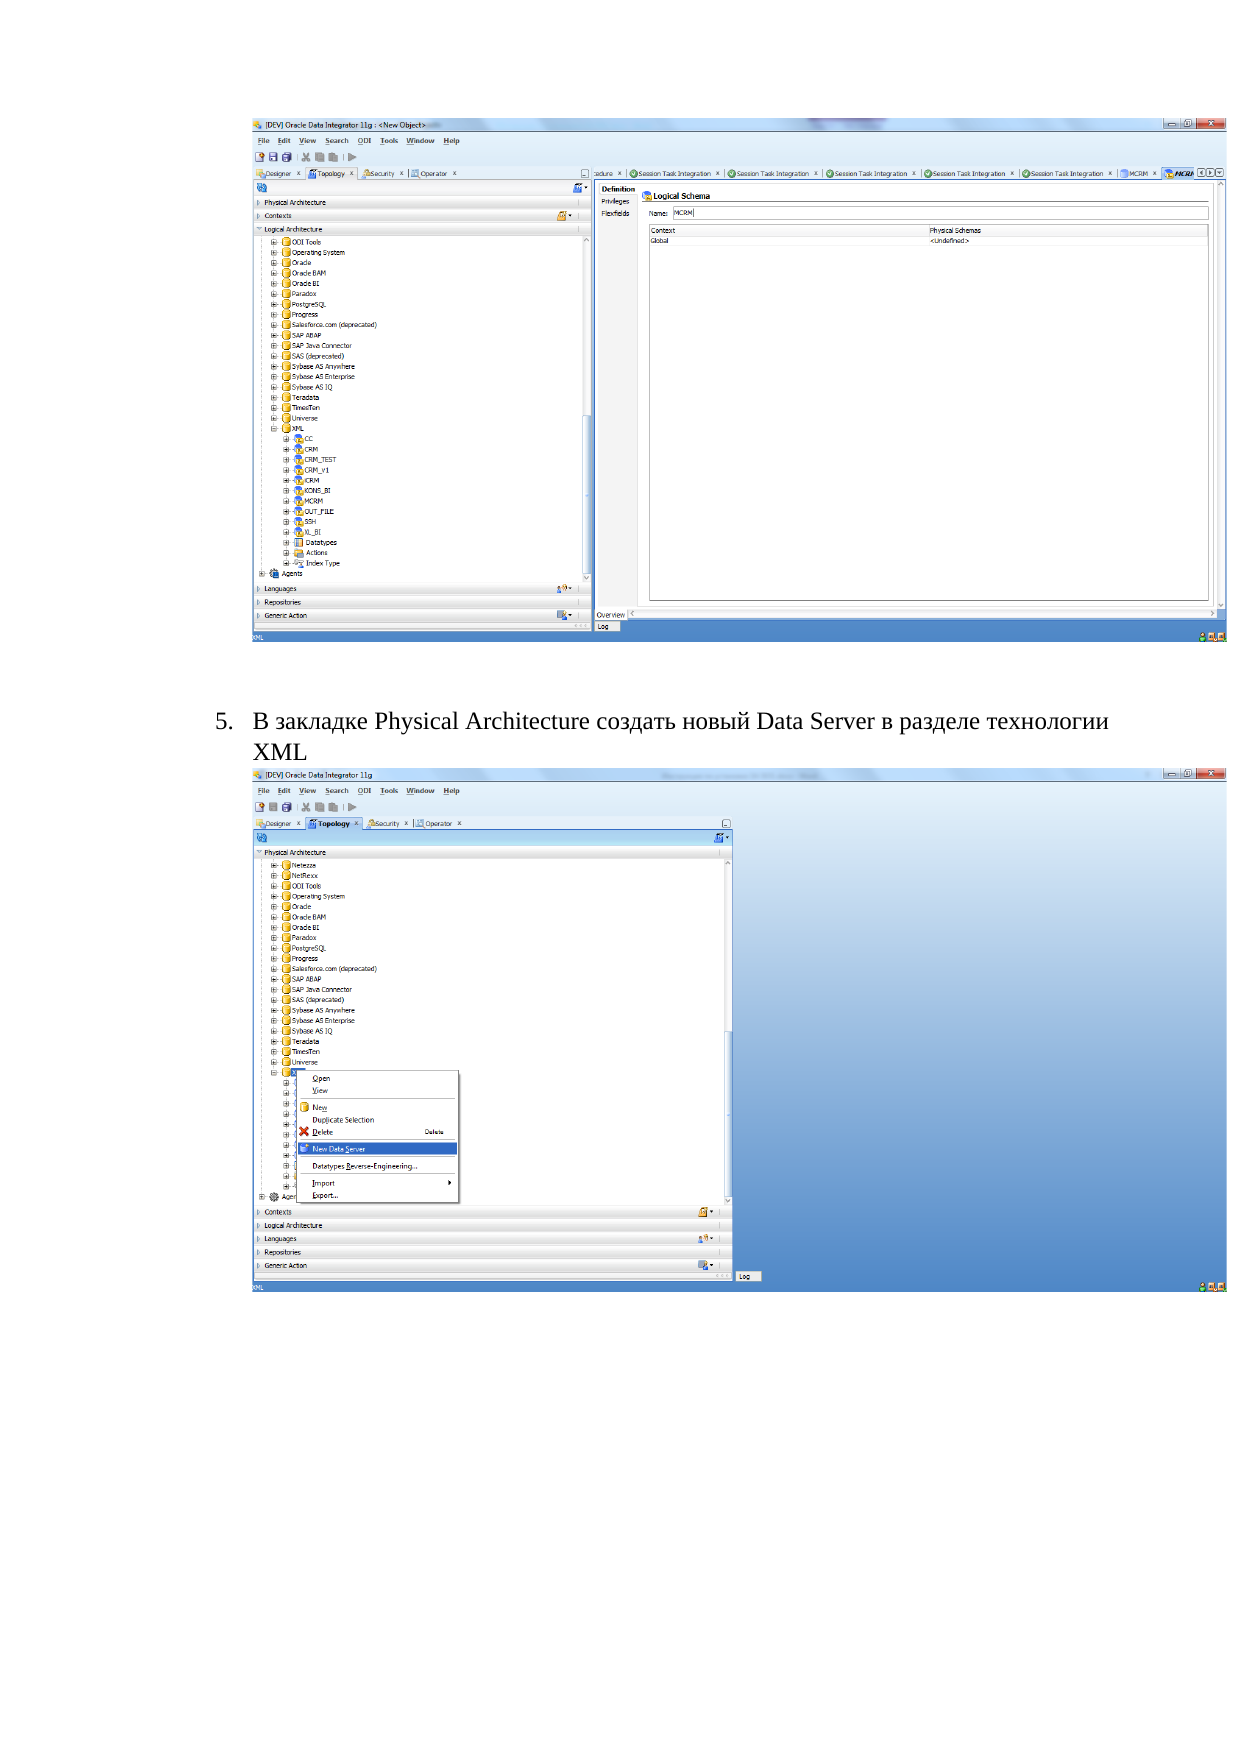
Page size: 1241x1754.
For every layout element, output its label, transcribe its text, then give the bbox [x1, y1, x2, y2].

picture [252, 768, 1227, 1292]
picture [252, 118, 1227, 642]
list В закладке Physical Architecture создать новый Data Server в разделе технологии XML [215, 706, 1152, 766]
